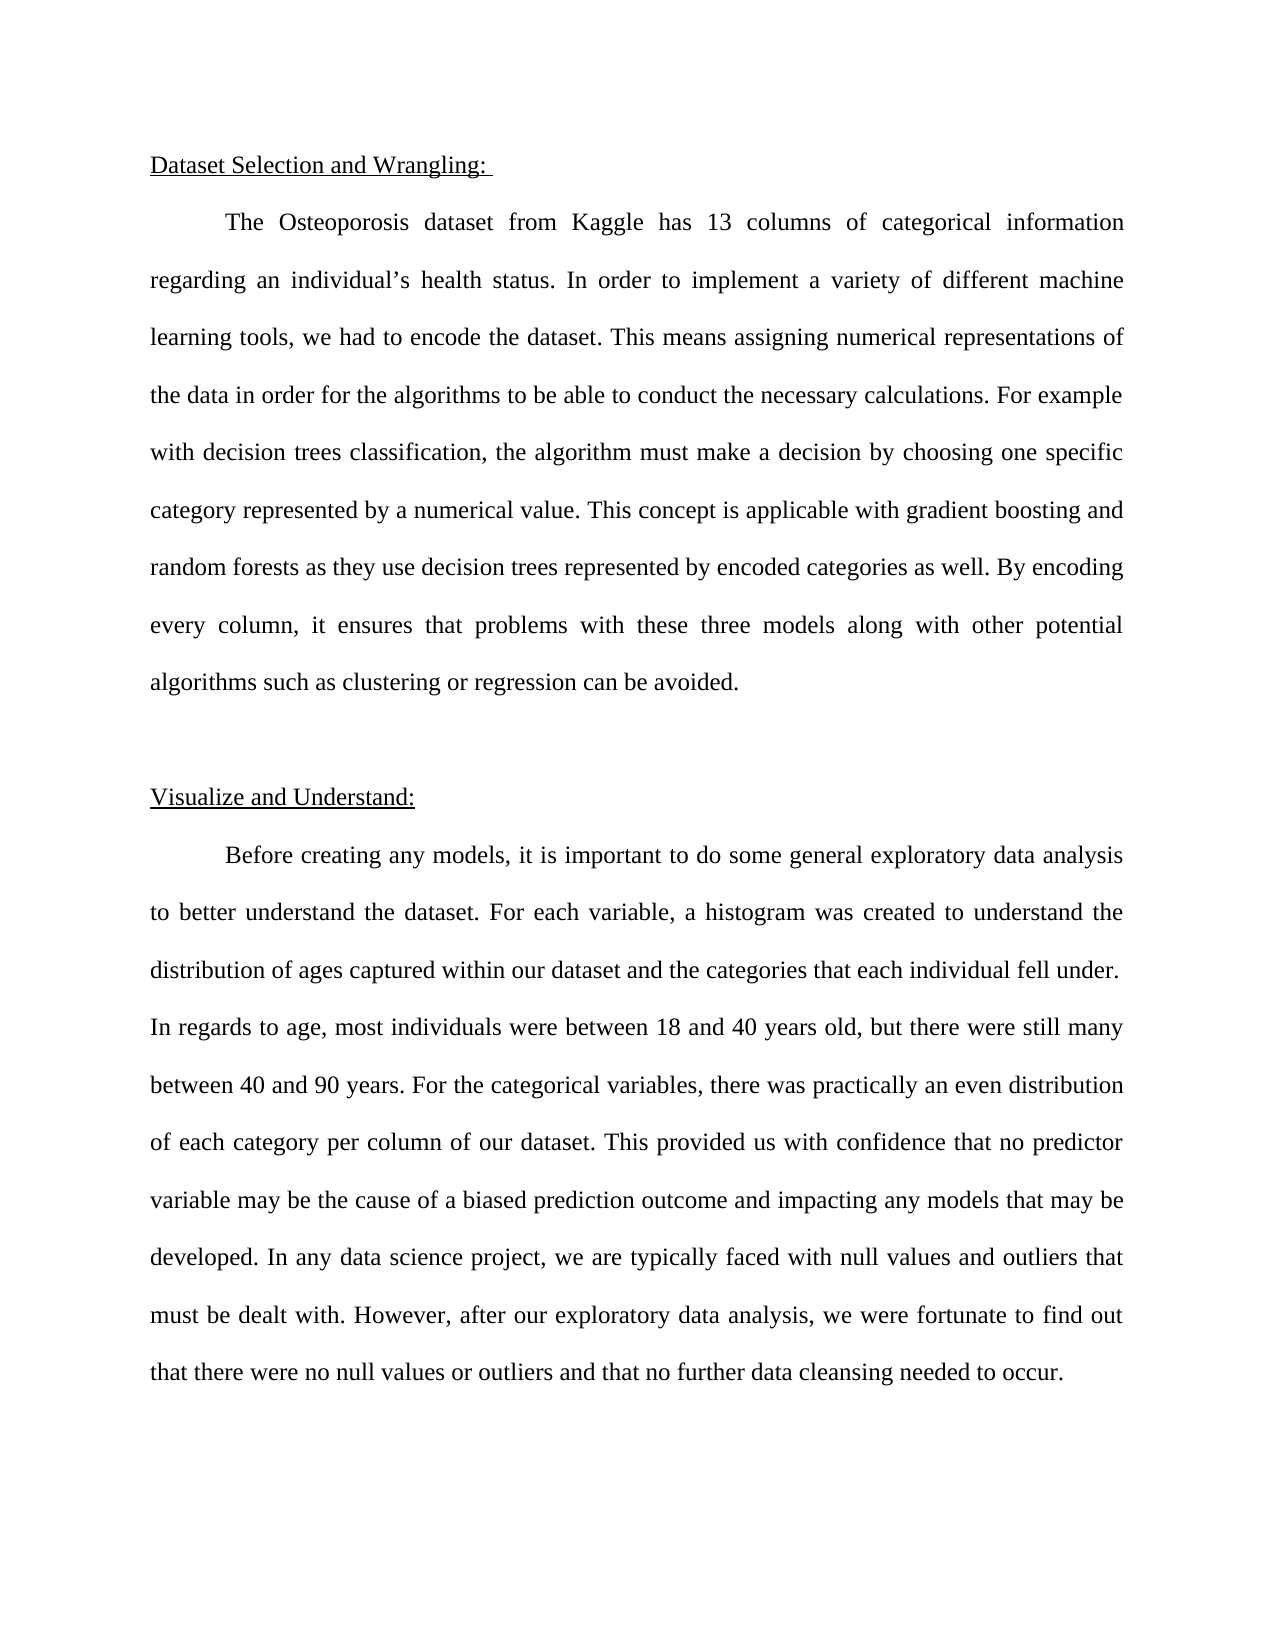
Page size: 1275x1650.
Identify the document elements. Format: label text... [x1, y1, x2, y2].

text Visualize and Understand: [150, 782, 1125, 811]
text In regards to age, most individuals were between 18 and 40 years old, but there were still many between 40 and 90 years. For the categorical variables, there was practically an even distribution of each category per column of our dataset. This provided us with confidence that no predictor variable may be the cause of a biased prediction outcome and impacting any models that may be developed. In any data science project, we are typically faced with null values and outliers that must be dealt with. However, after our exploratory data analysis, we were fortunate to find out that there were no null values or outliers and that no further data cleansing needed to occur. [150, 1012, 1125, 1386]
text Before creating any models, it is important to do some general exploratory data analysis to better understand the dataset. For each variable, a histogram was created to understand the distribution of ages captured within our dataset and the categories that each individual fell under. [150, 840, 1125, 984]
text Dataset Selection and Wrangling: [150, 150, 1125, 179]
text The Osteoporosis dataset from Kaggle has 13 columns of categorical information regarding an individual’s health status. In order to implement a variety of different machine learning tools, we had to encode the dataset. This means assigning numerical representations of the data in order for the algorithms to be able to conduct the necessary calculations. For example with decision trees classification, the algorithm must make a decision by choosing one specific category represented by a numerical value. This concept is applicable with gradient boosting and random forests as they use decision trees represented by encoded categories as well. By encoding every column, it ensures that problems with these three models along with other potential algorithms such as clustering or regression can be avoided. [150, 207, 1125, 696]
